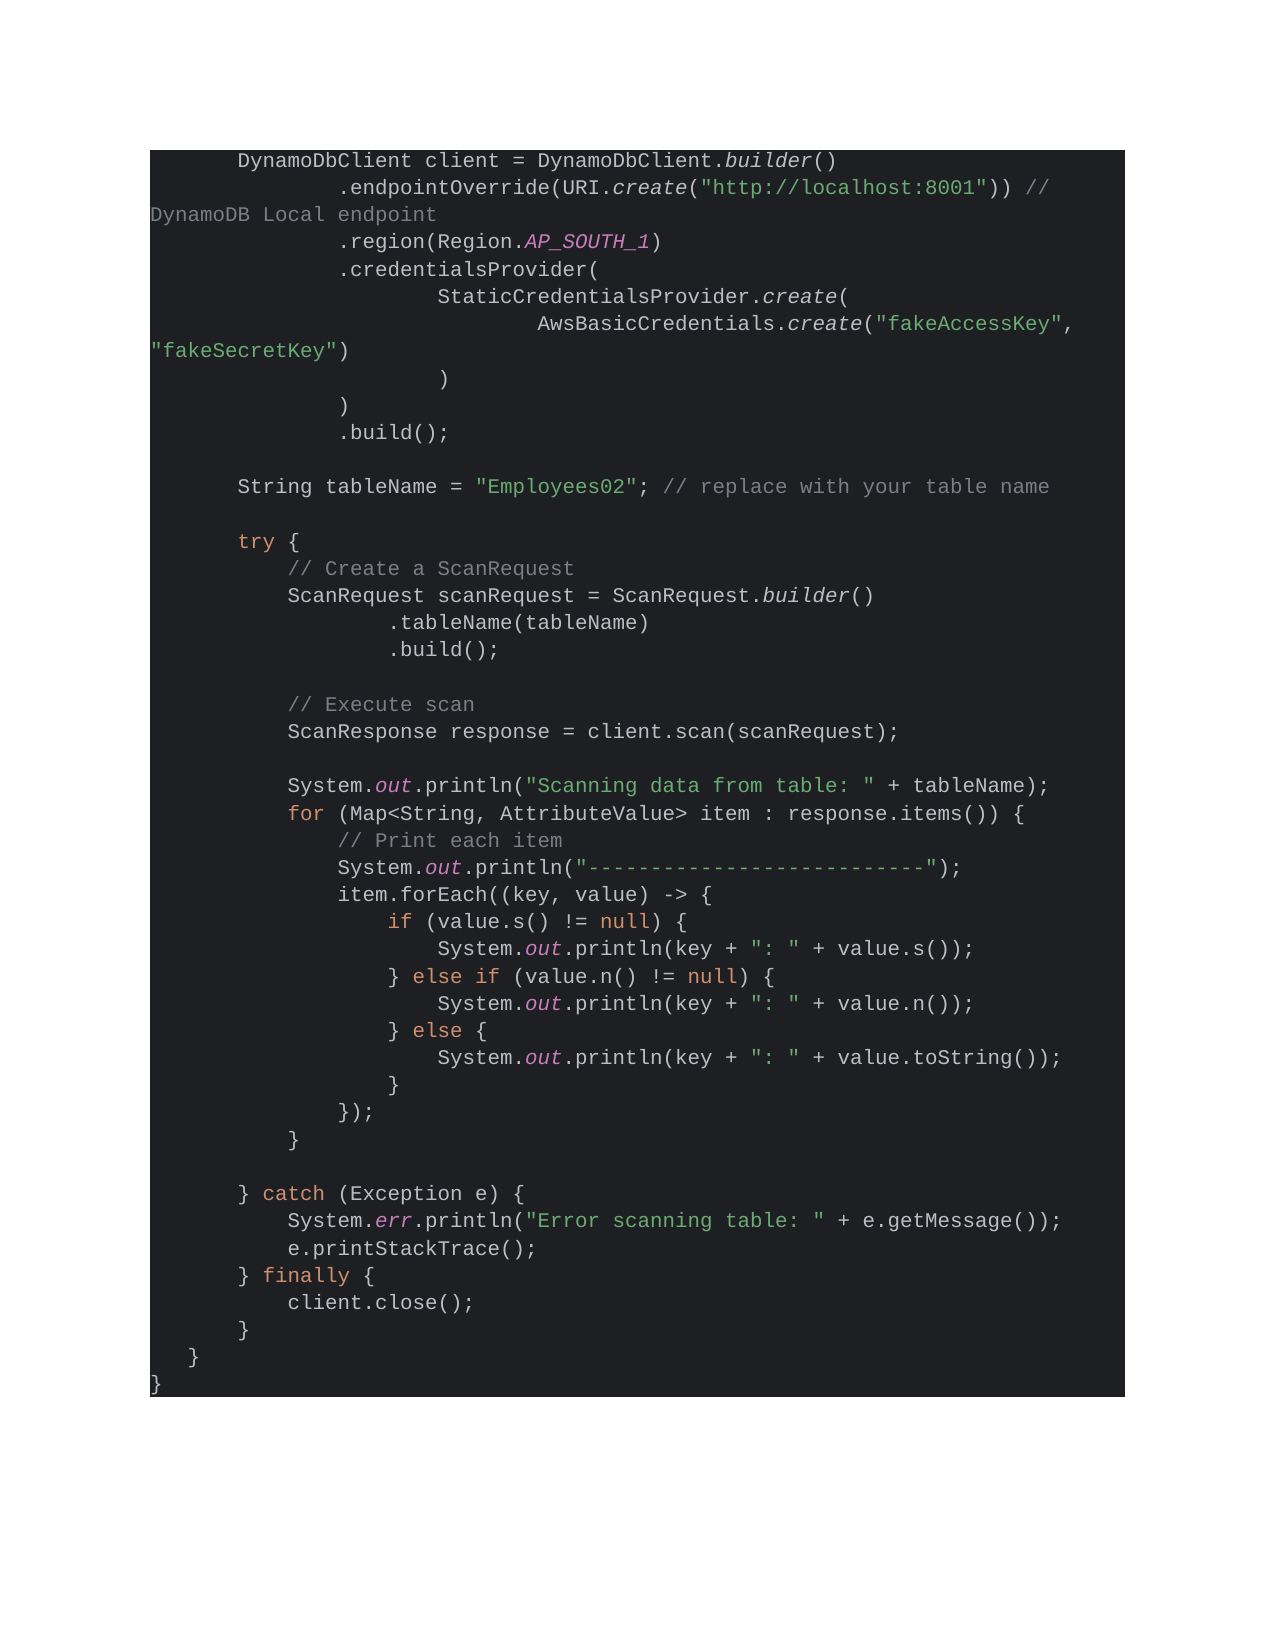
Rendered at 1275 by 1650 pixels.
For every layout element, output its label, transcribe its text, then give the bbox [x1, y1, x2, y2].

text for (Map<String, AttributeValue> item : response.items()) { [150, 802, 1125, 826]
text StaticCredentialsProvider.create( [150, 286, 1125, 309]
text item.forEach((key, value) -> { [150, 884, 1125, 908]
text DynamoDbClient client = DynamoDbClient.builder() [150, 150, 1125, 174]
text } catch (Exception e) { [150, 1183, 1125, 1207]
text } [150, 1319, 1125, 1343]
text System.out.println(key + ": " + value.toString()); [150, 1047, 1125, 1071]
text String tableName = "Employees02"; // replace with your table name [150, 476, 1125, 500]
text System.out.println("Scanning data from table: " + tableName); [150, 775, 1125, 799]
text ScanResponse response = client.scan(scanRequest); [150, 721, 1125, 744]
text .credentialsProvider( [150, 259, 1125, 282]
text } else if (value.n() != null) { [150, 966, 1125, 989]
text .build(); [150, 422, 1125, 446]
text }); [150, 1102, 1125, 1125]
text ) [150, 395, 1125, 418]
text AwsBasicCredentials.create("fakeAccessKey", "fakeSecretKey") [150, 313, 1125, 364]
text // Print each item [150, 830, 1125, 853]
text // Execute scan [150, 694, 1125, 717]
text ) [150, 367, 1125, 391]
text } [150, 1346, 1125, 1370]
text } [150, 1129, 1125, 1152]
text ScanRequest scanRequest = ScanRequest.builder() [150, 585, 1125, 609]
text } [150, 1373, 1125, 1397]
text e.printStackTrace(); [150, 1237, 1125, 1261]
text .endpointOverride(URI.create("http://localhost:8001")) // DynamoDB Local endpoint [150, 177, 1125, 228]
text } finally { [150, 1265, 1125, 1288]
text System.out.println("---------------------------"); [150, 857, 1125, 881]
text // Create a ScanRequest [150, 558, 1125, 581]
text if (value.s() != null) { [150, 911, 1125, 935]
text System.out.println(key + ": " + value.s()); [150, 938, 1125, 962]
text .tableName(tableName) [150, 612, 1125, 636]
text } [150, 1074, 1125, 1098]
text System.err.println("Error scanning table: " + e.getMessage()); [150, 1210, 1125, 1234]
text .build(); [150, 639, 1125, 663]
text client.close(); [150, 1292, 1125, 1316]
text try { [150, 531, 1125, 554]
text } else { [150, 1020, 1125, 1044]
text .region(Region.AP_SOUTH_1) [150, 232, 1125, 255]
text System.out.println(key + ": " + value.n()); [150, 993, 1125, 1016]
